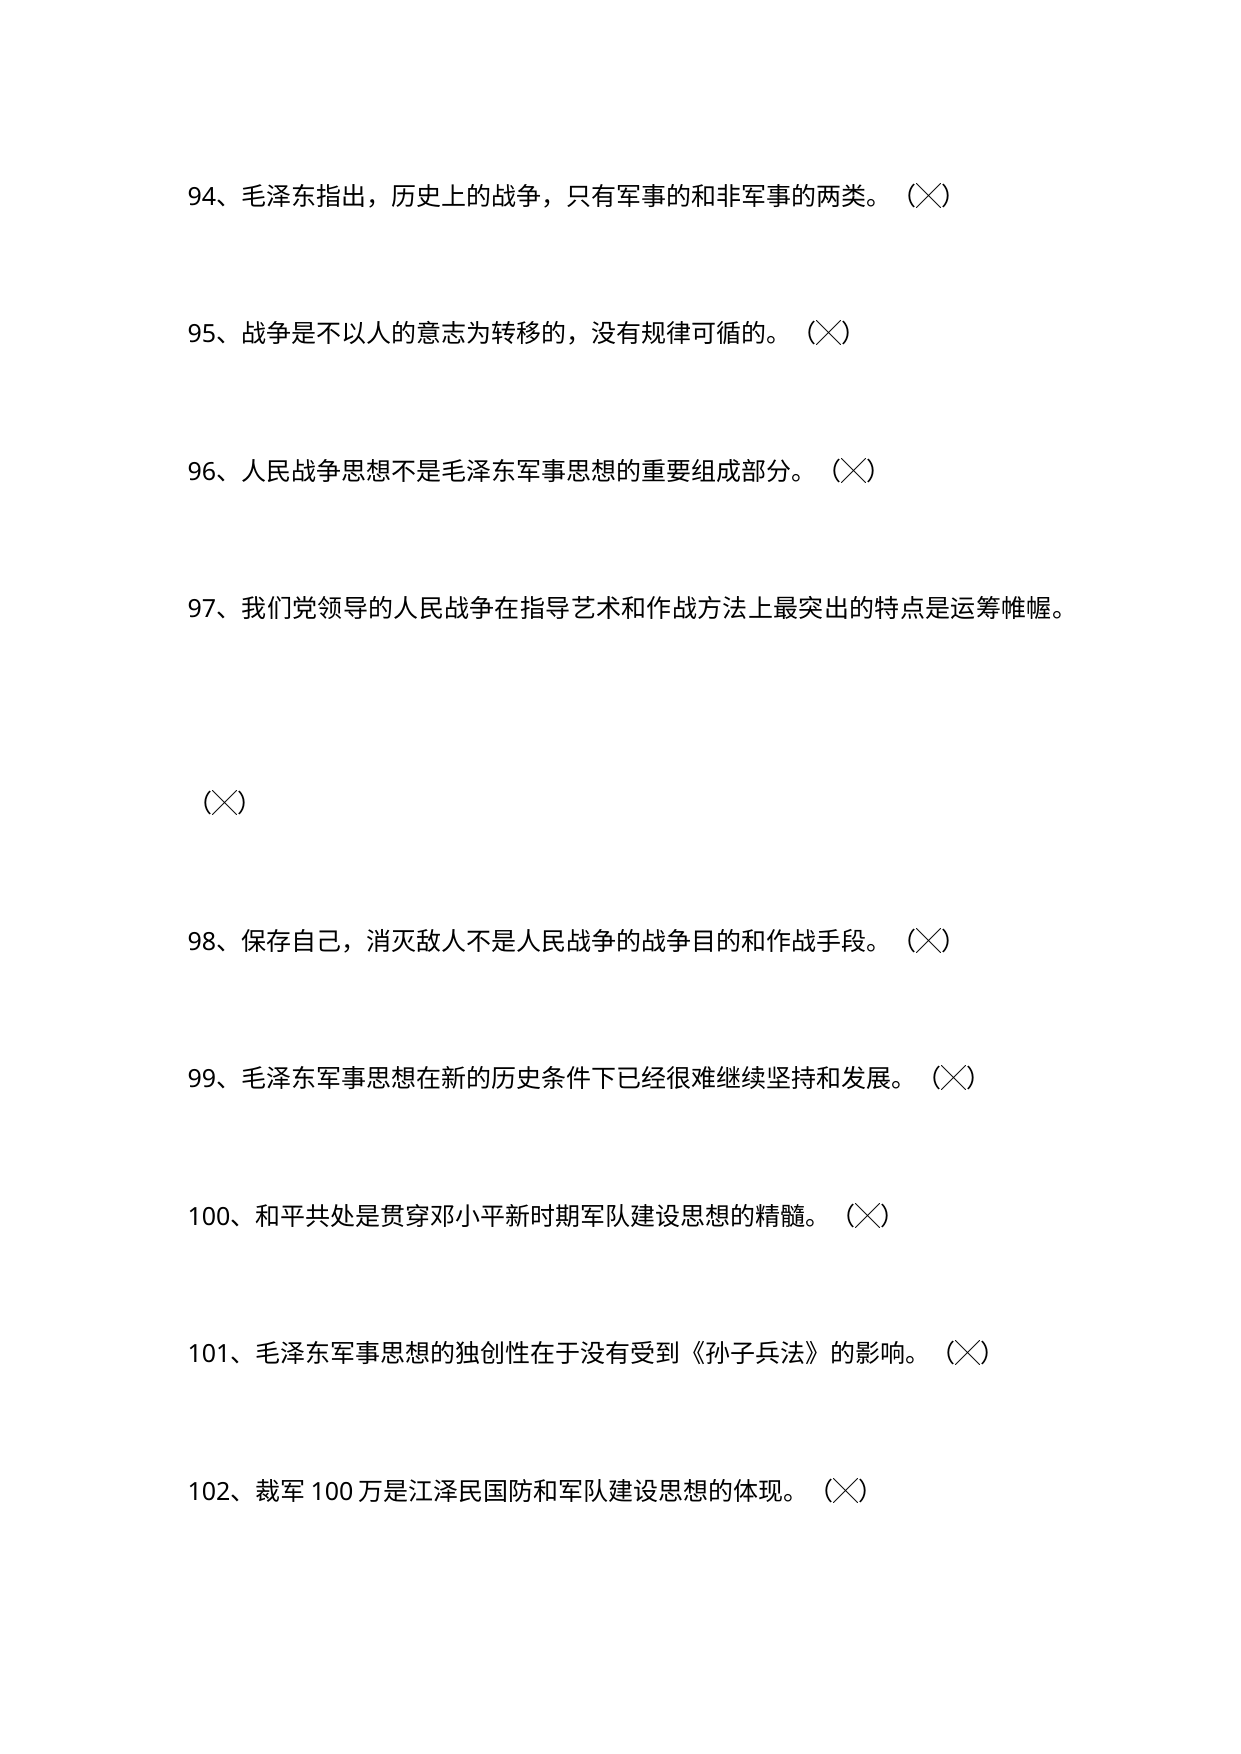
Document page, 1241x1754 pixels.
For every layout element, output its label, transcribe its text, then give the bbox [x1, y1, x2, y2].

text 102、裁军100万是江泽民国防和军队建设思想的体现。（╳） [187, 1457, 1053, 1522]
text 94、毛泽东指出，历史上的战争，只有军事的和非军事的两类。（╳） [187, 162, 1053, 227]
text 98、保存自己，消灭敌人不是人民战争的战争目的和作战手段。（╳） [187, 907, 1053, 972]
text 97、我们党领导的人民战争在指导艺术和作战方法上最突出的特点是运筹帷幄。（╳） [187, 574, 1053, 834]
text 96、人民战争思想不是毛泽东军事思想的重要组成部分。（╳） [187, 437, 1053, 502]
text 99、毛泽东军事思想在新的历史条件下已经很难继续坚持和发展。（╳） [187, 1044, 1053, 1109]
text 101、毛泽东军事思想的独创性在于没有受到《孙子兵法》的影响。（╳） [187, 1319, 1053, 1384]
text 100、和平共处是贯穿邓小平新时期军队建设思想的精髓。（╳） [187, 1182, 1053, 1247]
text 95、战争是不以人的意志为转移的，没有规律可循的。（╳） [187, 299, 1053, 364]
